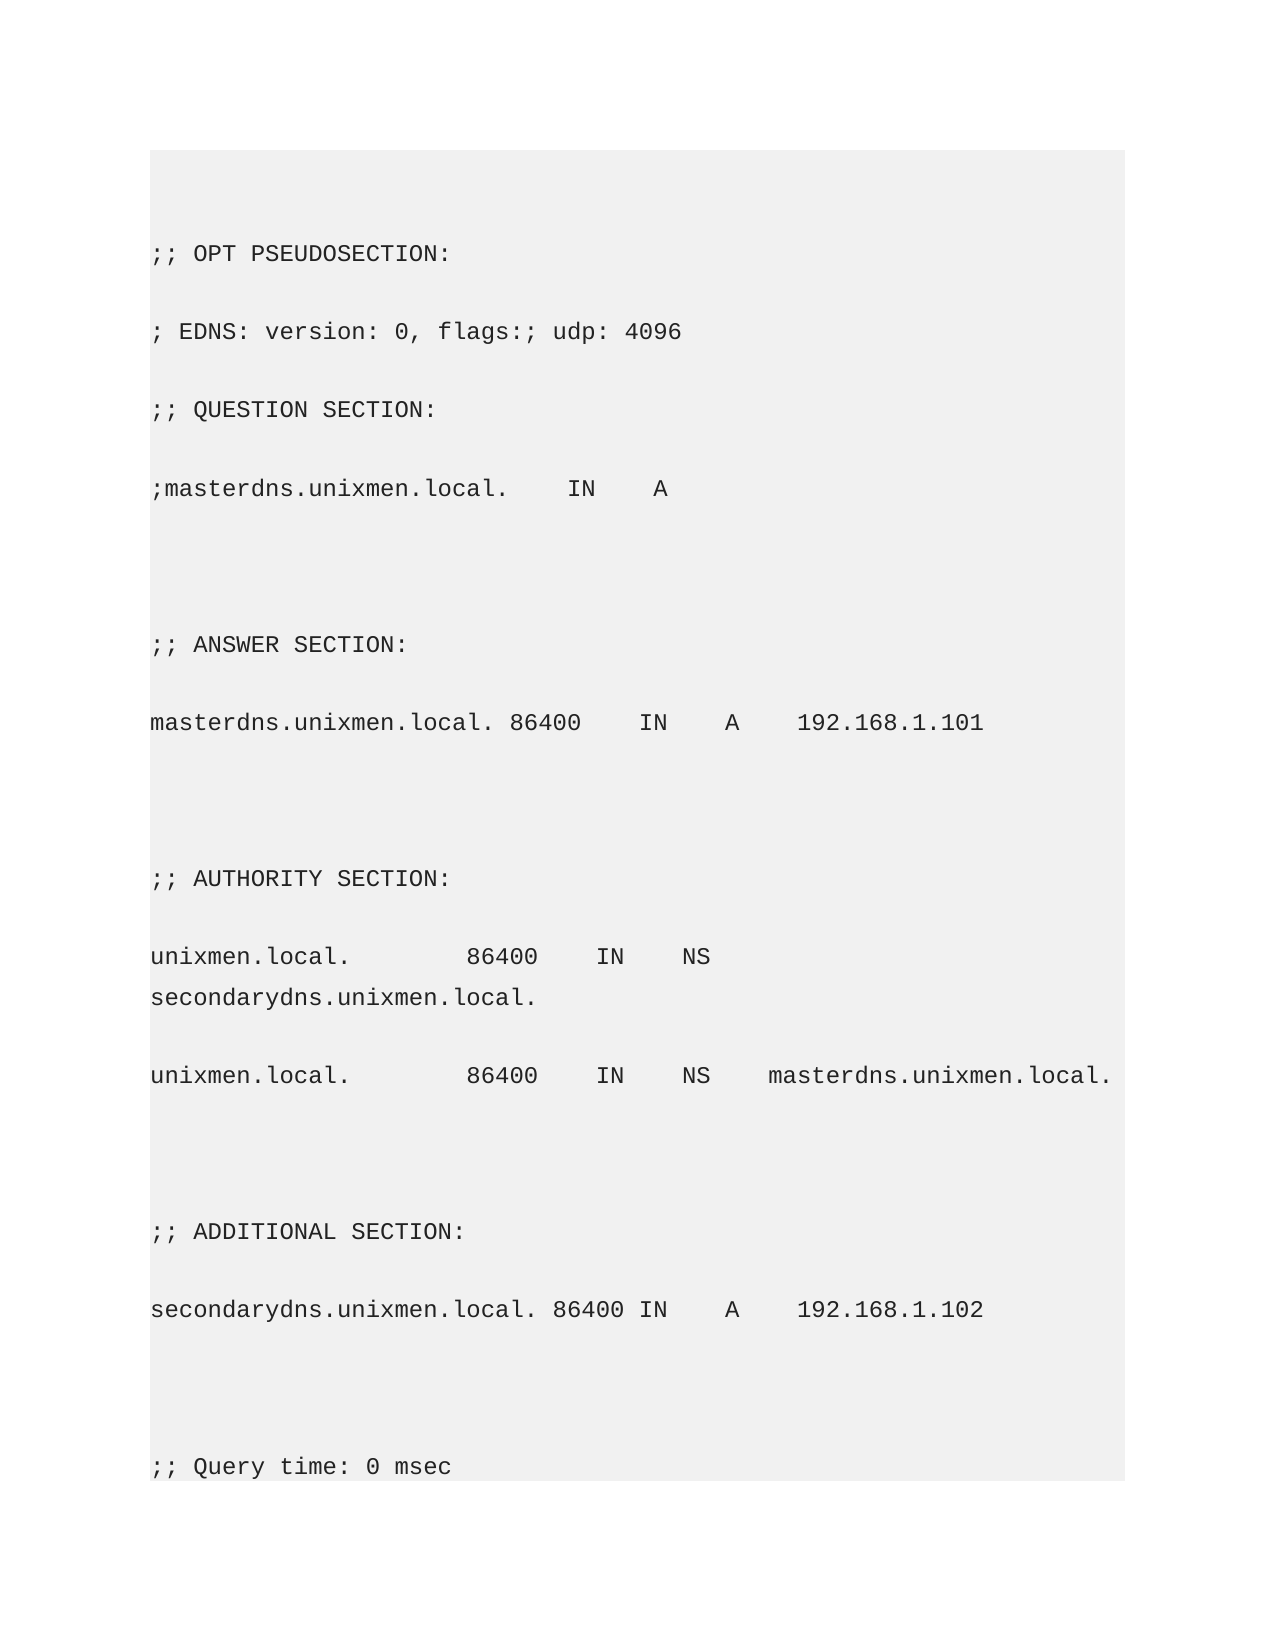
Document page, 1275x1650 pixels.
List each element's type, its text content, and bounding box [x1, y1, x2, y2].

text ; EDNS: version: 0, flags:; udp: 4096 [150, 306, 1125, 347]
text ;; QUESTION SECTION: [150, 384, 1125, 425]
text ;; OPT PSEUDOSECTION: [150, 228, 1125, 269]
text secondarydns.unixmen.local. 86400 IN A 192.168.1.102 [150, 1284, 1125, 1325]
text ;; AUTHORITY SECTION: [150, 853, 1125, 894]
text ;masterdns.unixmen.local. IN A [150, 462, 1125, 503]
text ;; Query time: 0 msec [150, 1441, 1125, 1481]
text ;; ADDITIONAL SECTION: [150, 1206, 1125, 1247]
text ;; ANSWER SECTION: [150, 619, 1125, 659]
text masterdns.unixmen.local. 86400 IN A 192.168.1.101 [150, 697, 1125, 737]
text unixmen.local. 86400 IN NS masterdns.unixmen.local. [150, 1050, 1125, 1091]
text unixmen.local. 86400 IN NS secondarydns.unixmen.local. [150, 931, 1125, 1012]
